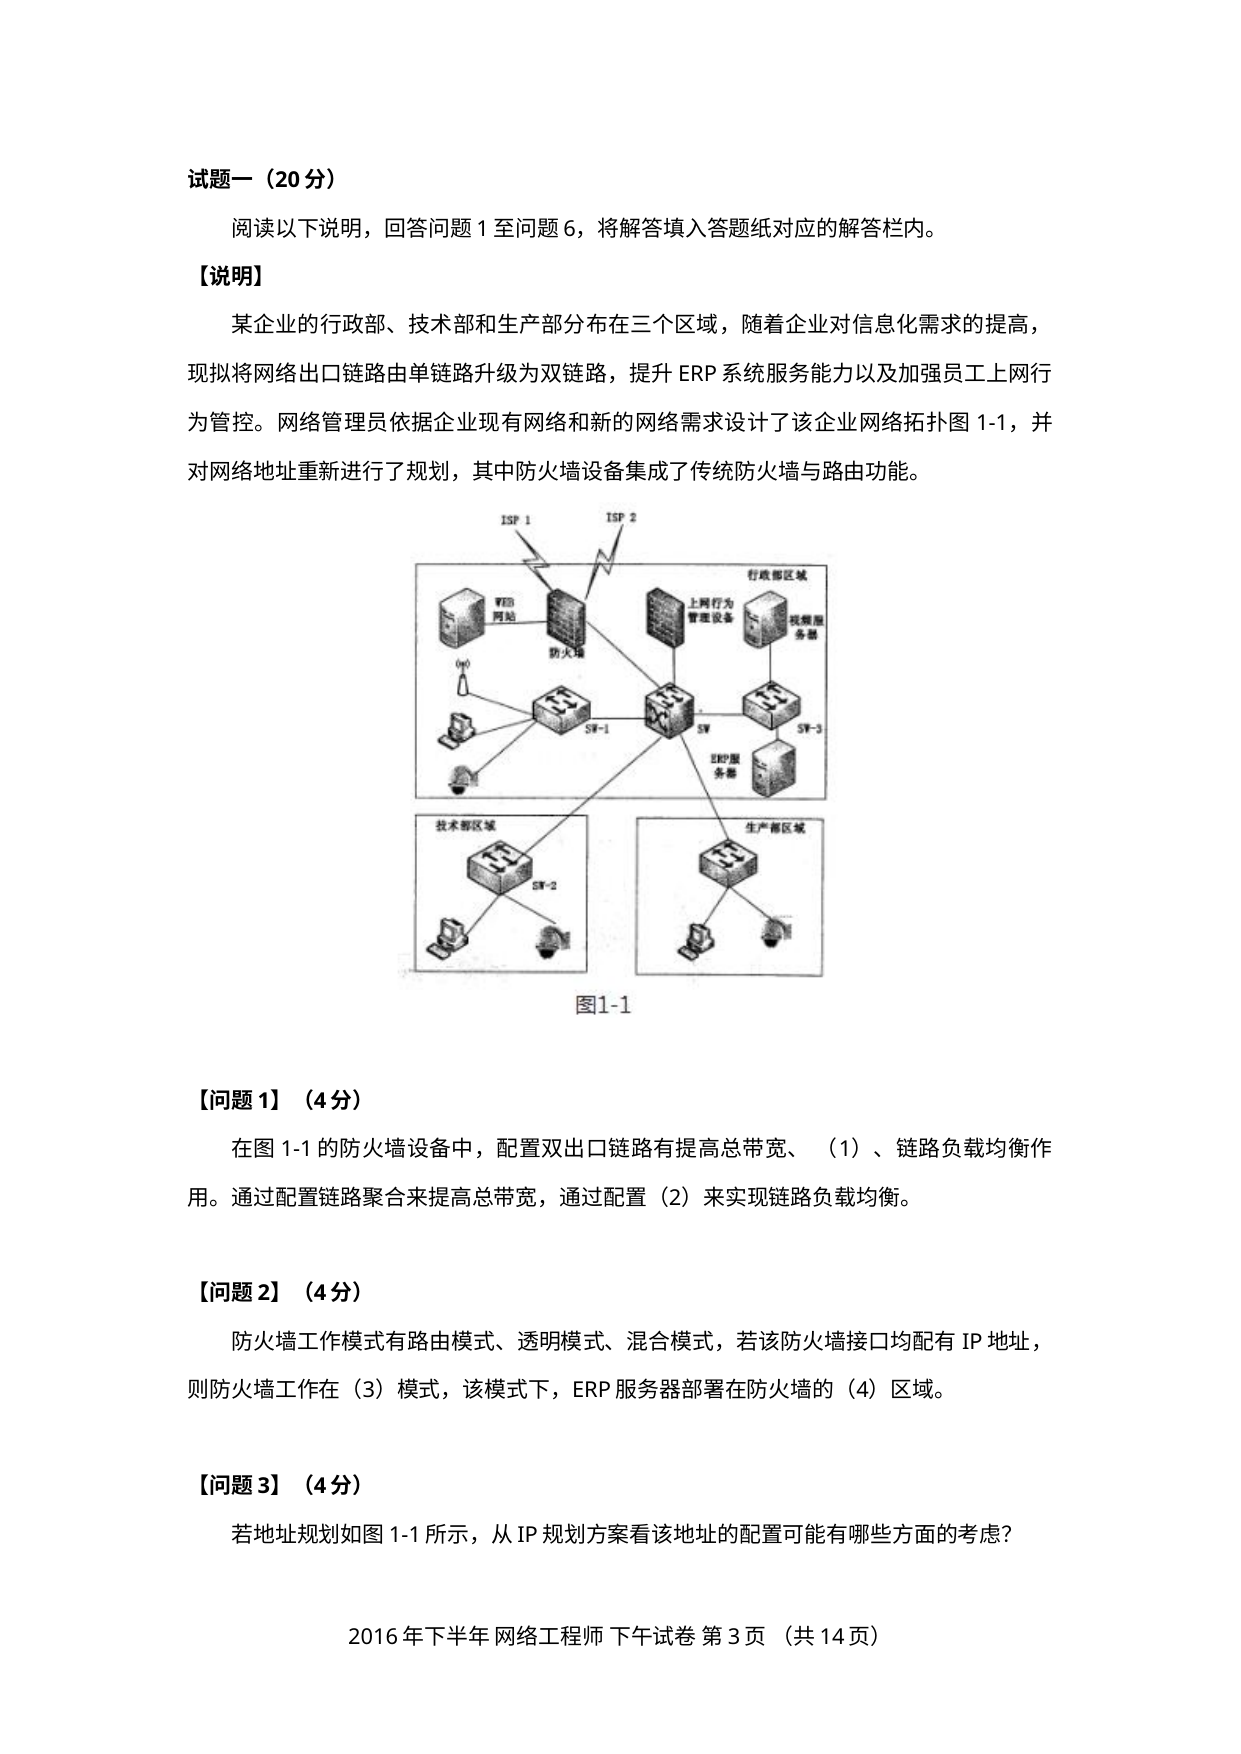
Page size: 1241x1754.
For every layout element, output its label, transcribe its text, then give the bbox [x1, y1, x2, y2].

text 【问题2】（4分） [187, 1275, 1053, 1308]
text 阅读以下说明，回答问题1至问题6，将解答填入答题纸对应的解答栏内。 [187, 210, 1053, 243]
text 【问题3】（4分） [187, 1468, 1053, 1500]
text 试题一（20分） [187, 162, 1053, 194]
text 防火墙工作模式有路由模式、透明模式、混合模式，若该防火墙接口均配有IP地址，则防火墙工作在（3）模式，该模式下，ERP服务器部署在防火墙的（4）区域。 [187, 1323, 1053, 1405]
text 某企业的行政部、技术部和生产部分布在三个区域，随着企业对信息化需求的提高，现拟将网络出口链路由单链路升级为双链路，提升ERP系统服务能力以及加强员工上网行为管控。网络管理员依据企业现有网络和新的网络需求设计了该企业网络拓扑图1-1，并对网络地址重新进行了规划，其中防火墙设备集成了传统防火墙与路由功能。 [187, 307, 1053, 486]
text 若地址规划如图1-1所示，从IP规划方案看该地址的配置可能有哪些方面的考虑？ [187, 1516, 1053, 1549]
text 【说明】 [187, 259, 1053, 291]
text 在图1-1的防火墙设备中，配置双出口链路有提高总带宽、 （1）、链路负载均衡作用。通过配置链路聚合来提高总带宽，通过配置（2）来实现链路负载均衡。 [187, 1131, 1053, 1212]
picture [395, 501, 845, 1018]
text 【问题1】（4分） [187, 1082, 1053, 1115]
